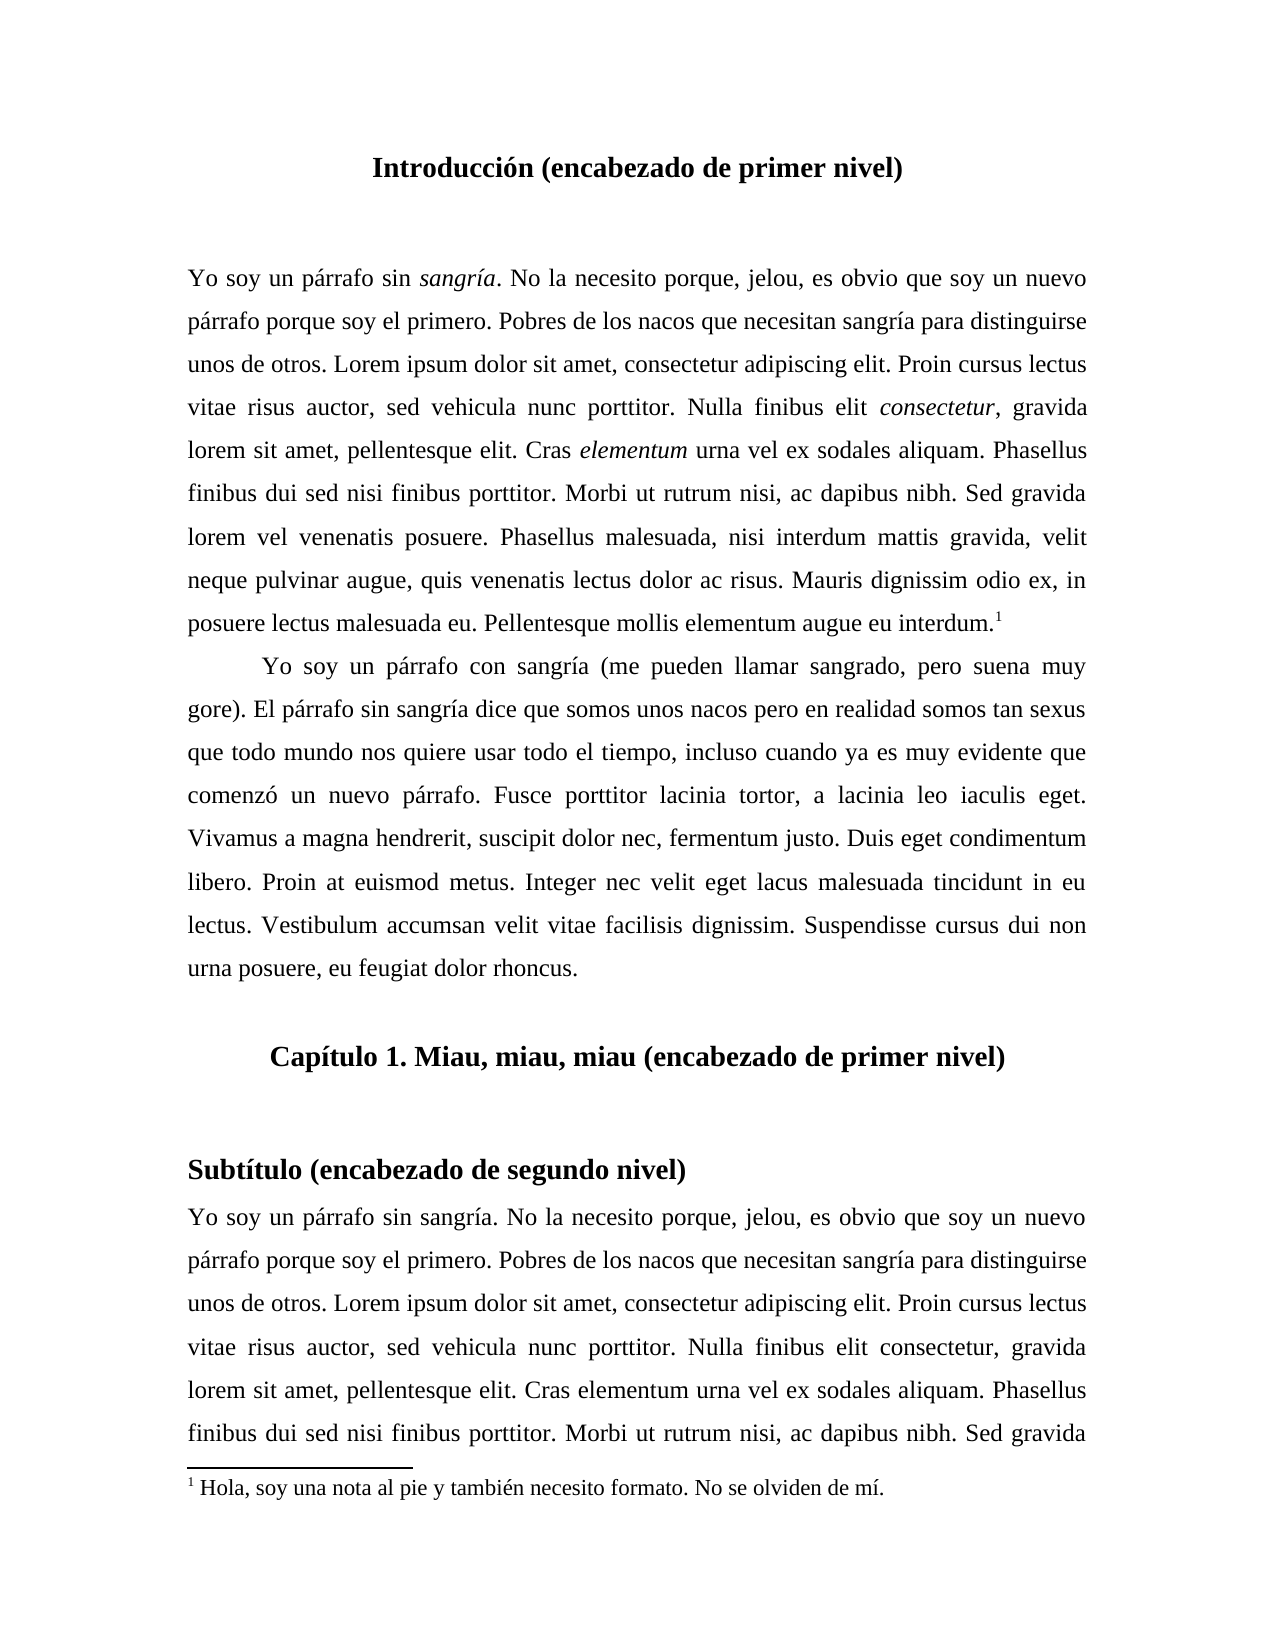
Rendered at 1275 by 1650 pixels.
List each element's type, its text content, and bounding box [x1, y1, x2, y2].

text Introducción (encabezado de primer nivel) [187, 150, 1087, 183]
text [187, 1202, 1087, 1447]
text Subtítulo (encabezado de segundo nivel) [187, 1152, 1087, 1185]
text Capítulo 1. Miau, miau, miau (encabezado de primer nivel) [187, 1039, 1087, 1073]
text Yo soy un párrafo con sangría (me pueden llamar sangrado, pero suena muy gore). El párrafo sin sangría dice que somos unos nacos pero en realidad somos tan sexus que todo mundo nos quiere usar todo el tiempo, incluso cuando ya es muy evidente que comenzó un nuevo párrafo. Fusce porttitor lacinia tortor, a lacinia leo iaculis eget. Vivamus a magna hendrerit, suscipit dolor nec, fermentum justo. Duis eget condimentum libero. Proin at euismod metus. Integer nec velit eget lacus malesuada tincidunt in eu lectus. Vestibulum accumsan velit vitae facilisis dignissim. Suspendisse cursus dui non urna posuere, eu feugiat dolor rhoncus. [187, 651, 1087, 982]
